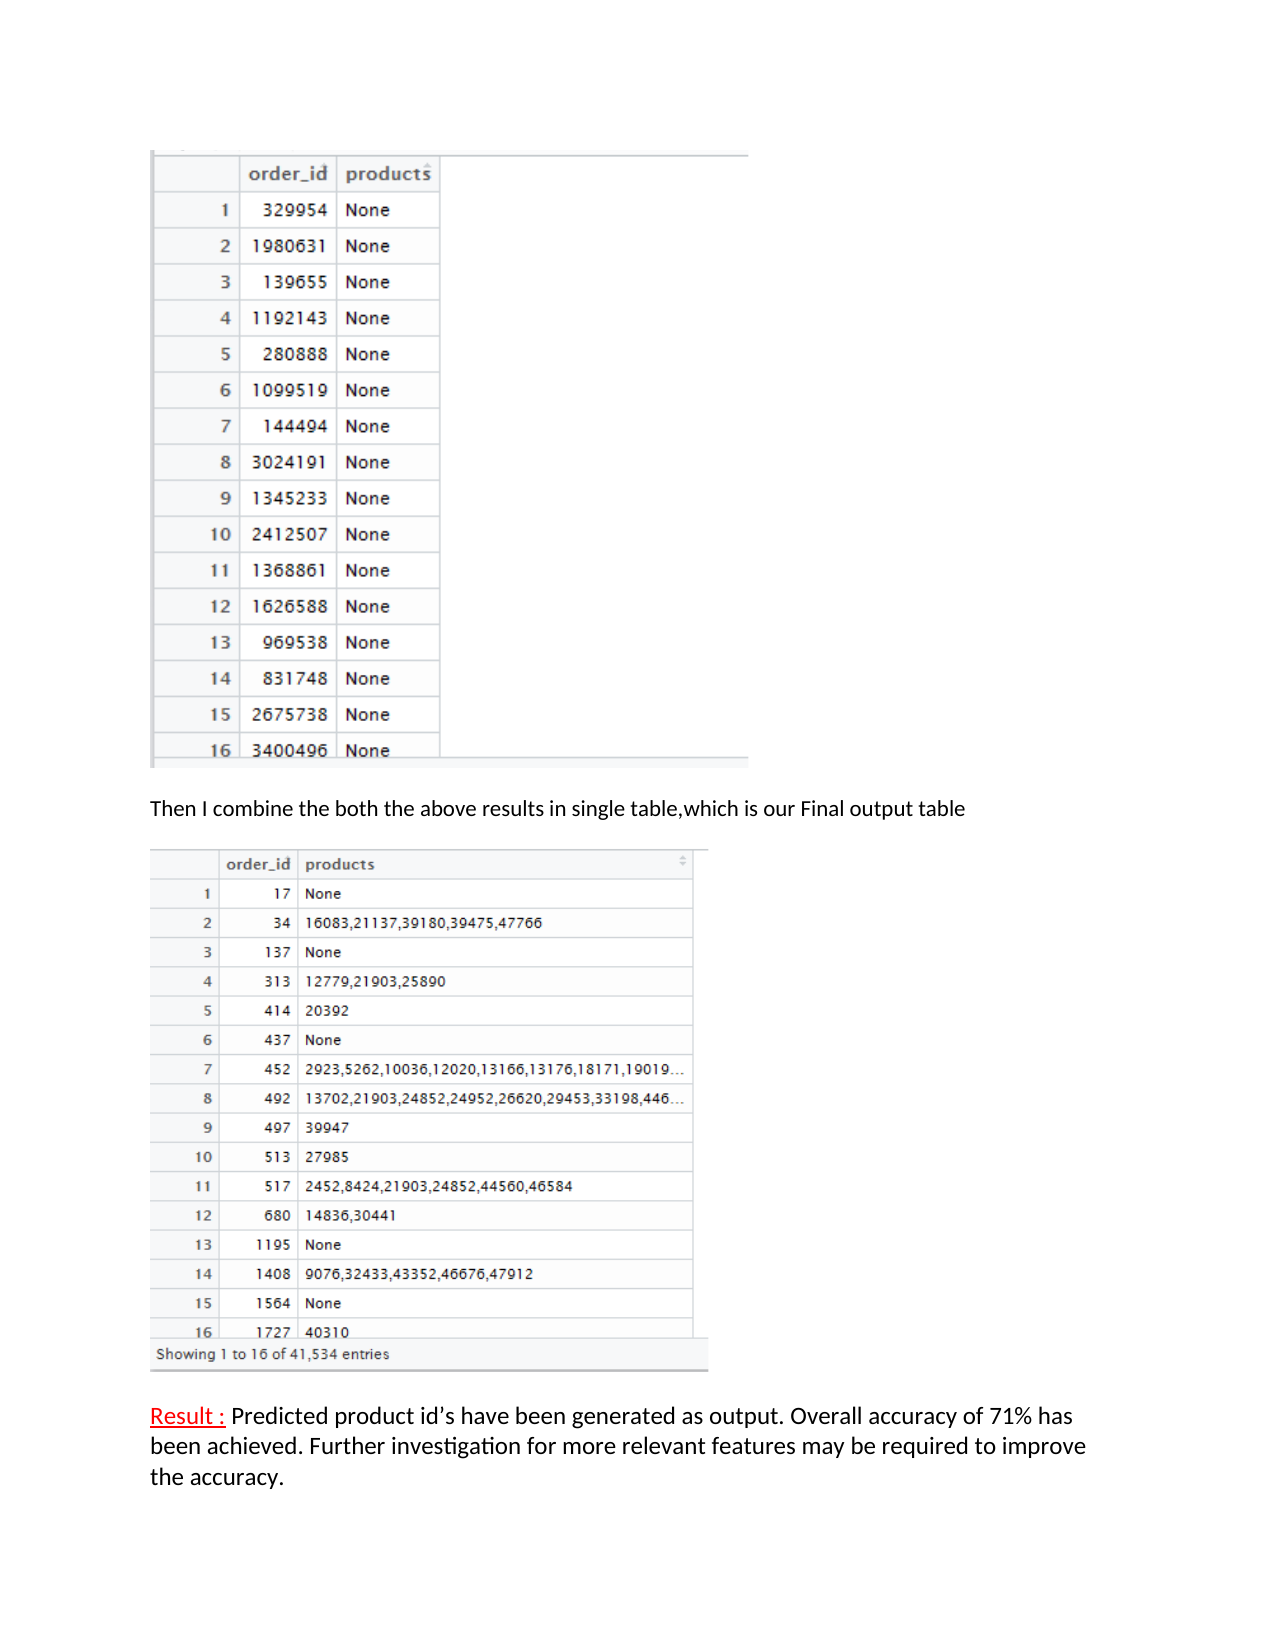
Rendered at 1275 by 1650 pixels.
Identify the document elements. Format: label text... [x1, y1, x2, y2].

picture [150, 848, 709, 1372]
picture [150, 150, 749, 768]
subtitle Then I combine the both the above results in single table,which is our Final output table [150, 794, 1125, 822]
